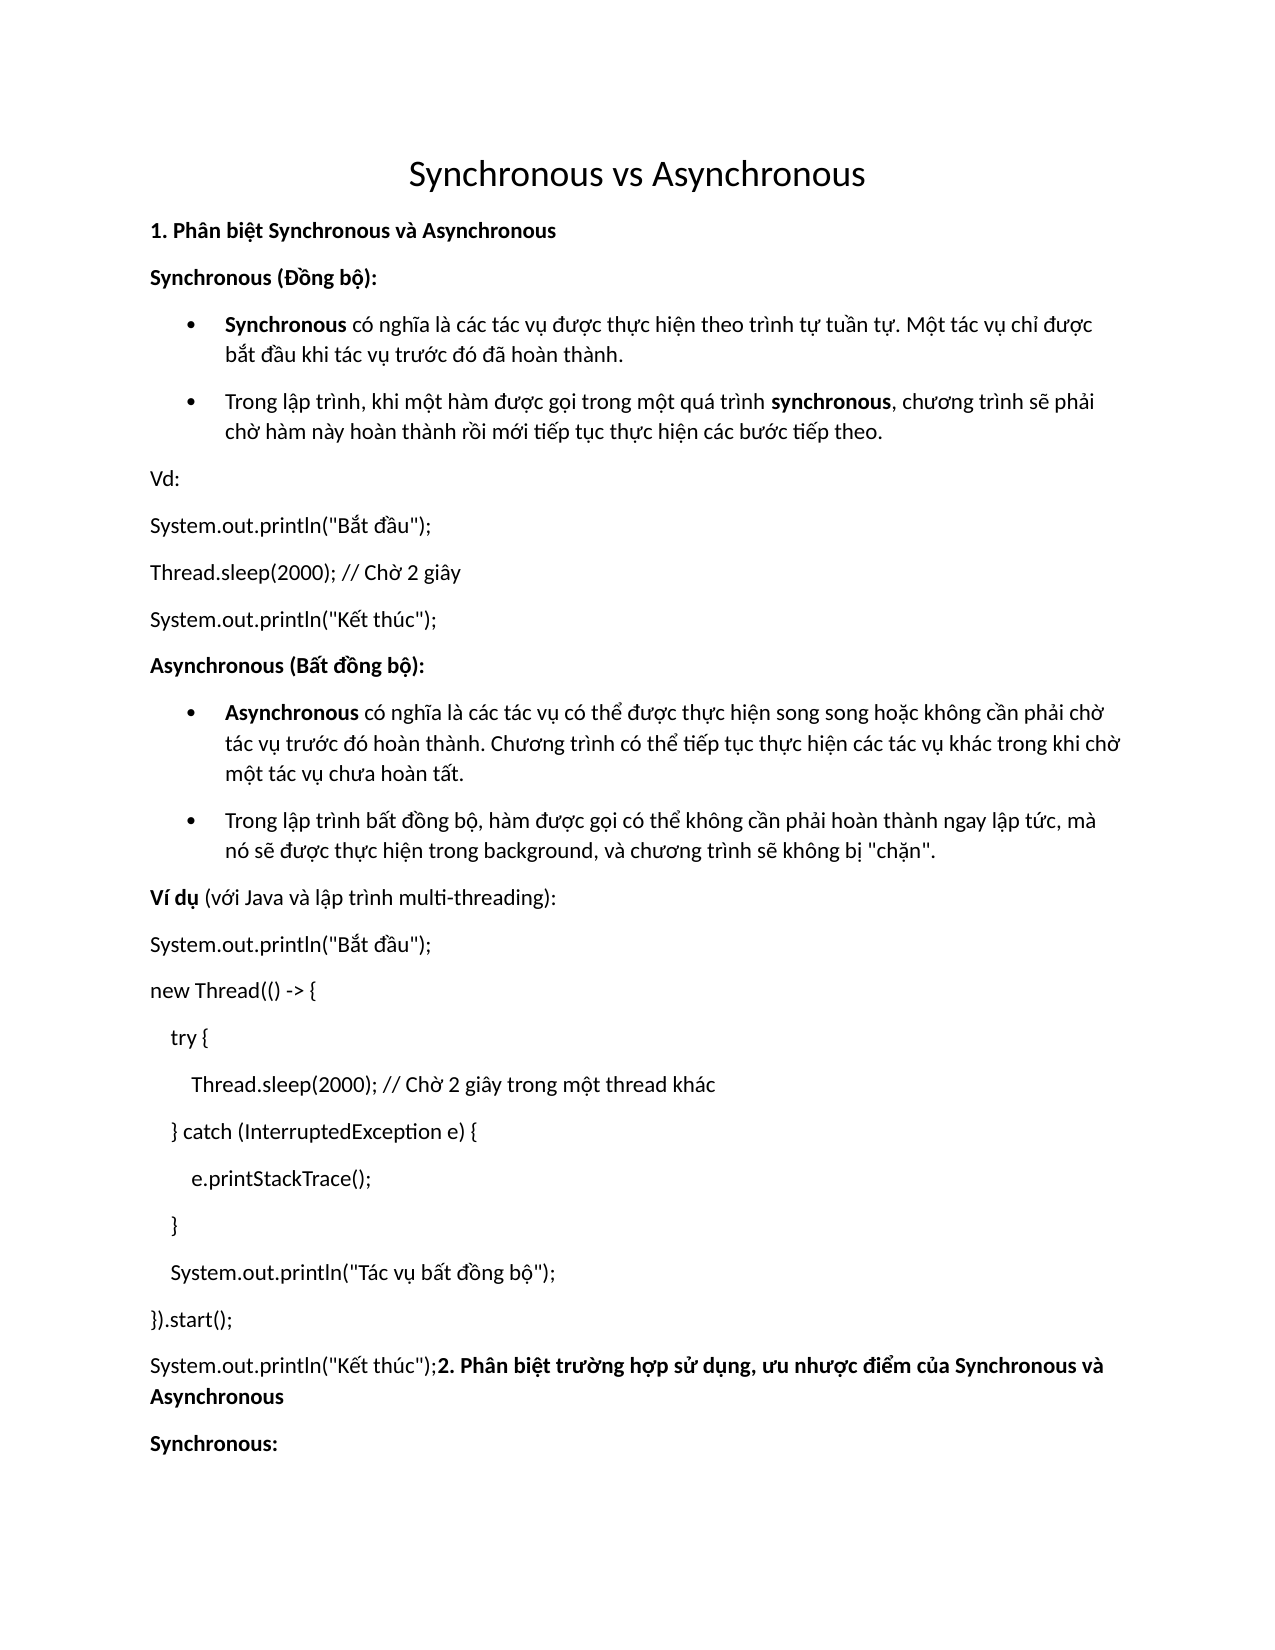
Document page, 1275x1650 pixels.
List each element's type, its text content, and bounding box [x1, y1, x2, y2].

text System.out.println("Kết thúc");2. Phân biệt trường hợp sử dụng, ưu nhược điểm của Synchronous và Asynchronous [150, 1352, 1125, 1410]
text Thread.sleep(2000); // Chờ 2 giây [150, 558, 1125, 586]
list Asynchronous có nghĩa là các tác vụ có thể được thực hiện song song hoặc không cần phải chờ tác vụ trước đó hoàn thành. Chương trình có thể tiếp tục thực hiện các tác vụ khác trong khi chờ một tác vụ chưa hoàn tất. [187, 698, 1125, 787]
text try { [150, 1023, 1125, 1051]
text Vd: [150, 464, 1125, 492]
text } [150, 1211, 1125, 1239]
text } catch (InterruptedException e) { [150, 1117, 1125, 1145]
list Synchronous có nghĩa là các tác vụ được thực hiện theo trình tự tuần tự. Một tác vụ chỉ được bắt đầu khi tác vụ trước đó đã hoàn thành. [187, 310, 1125, 368]
text Synchronous: [150, 1429, 1125, 1457]
text Thread.sleep(2000); // Chờ 2 giây trong một thread khác [150, 1070, 1125, 1098]
text Ví dụ (với Java và lập trình multi-threading): [150, 883, 1125, 911]
list Trong lập trình, khi một hàm được gọi trong một quá trình synchronous, chương trình sẽ phải chờ hàm này hoàn thành rồi mới tiếp tục thực hiện các bước tiếp theo. [187, 387, 1125, 445]
text }).start(); [150, 1305, 1125, 1333]
list Trong lập trình bất đồng bộ, hàm được gọi có thể không cần phải hoàn thành ngay lập tức, mà nó sẽ được thực hiện trong background, và chương trình sẽ không bị "chặn". [187, 806, 1125, 864]
text Asynchronous (Bất đồng bộ): [150, 652, 1125, 679]
text System.out.println("Bắt đầu"); [150, 511, 1125, 539]
text new Thread(() -> { [150, 977, 1125, 1004]
text System.out.println("Bắt đầu"); [150, 930, 1125, 958]
text e.printStackTrace(); [150, 1164, 1125, 1192]
text System.out.println("Tác vụ bất đồng bộ"); [150, 1258, 1125, 1286]
text Synchronous (Đồng bộ): [150, 263, 1125, 291]
text 1. Phân biệt Synchronous và Asynchronous [150, 216, 1125, 244]
text System.out.println("Kết thúc"); [150, 605, 1125, 633]
text Synchronous vs Asynchronous [150, 150, 1125, 196]
